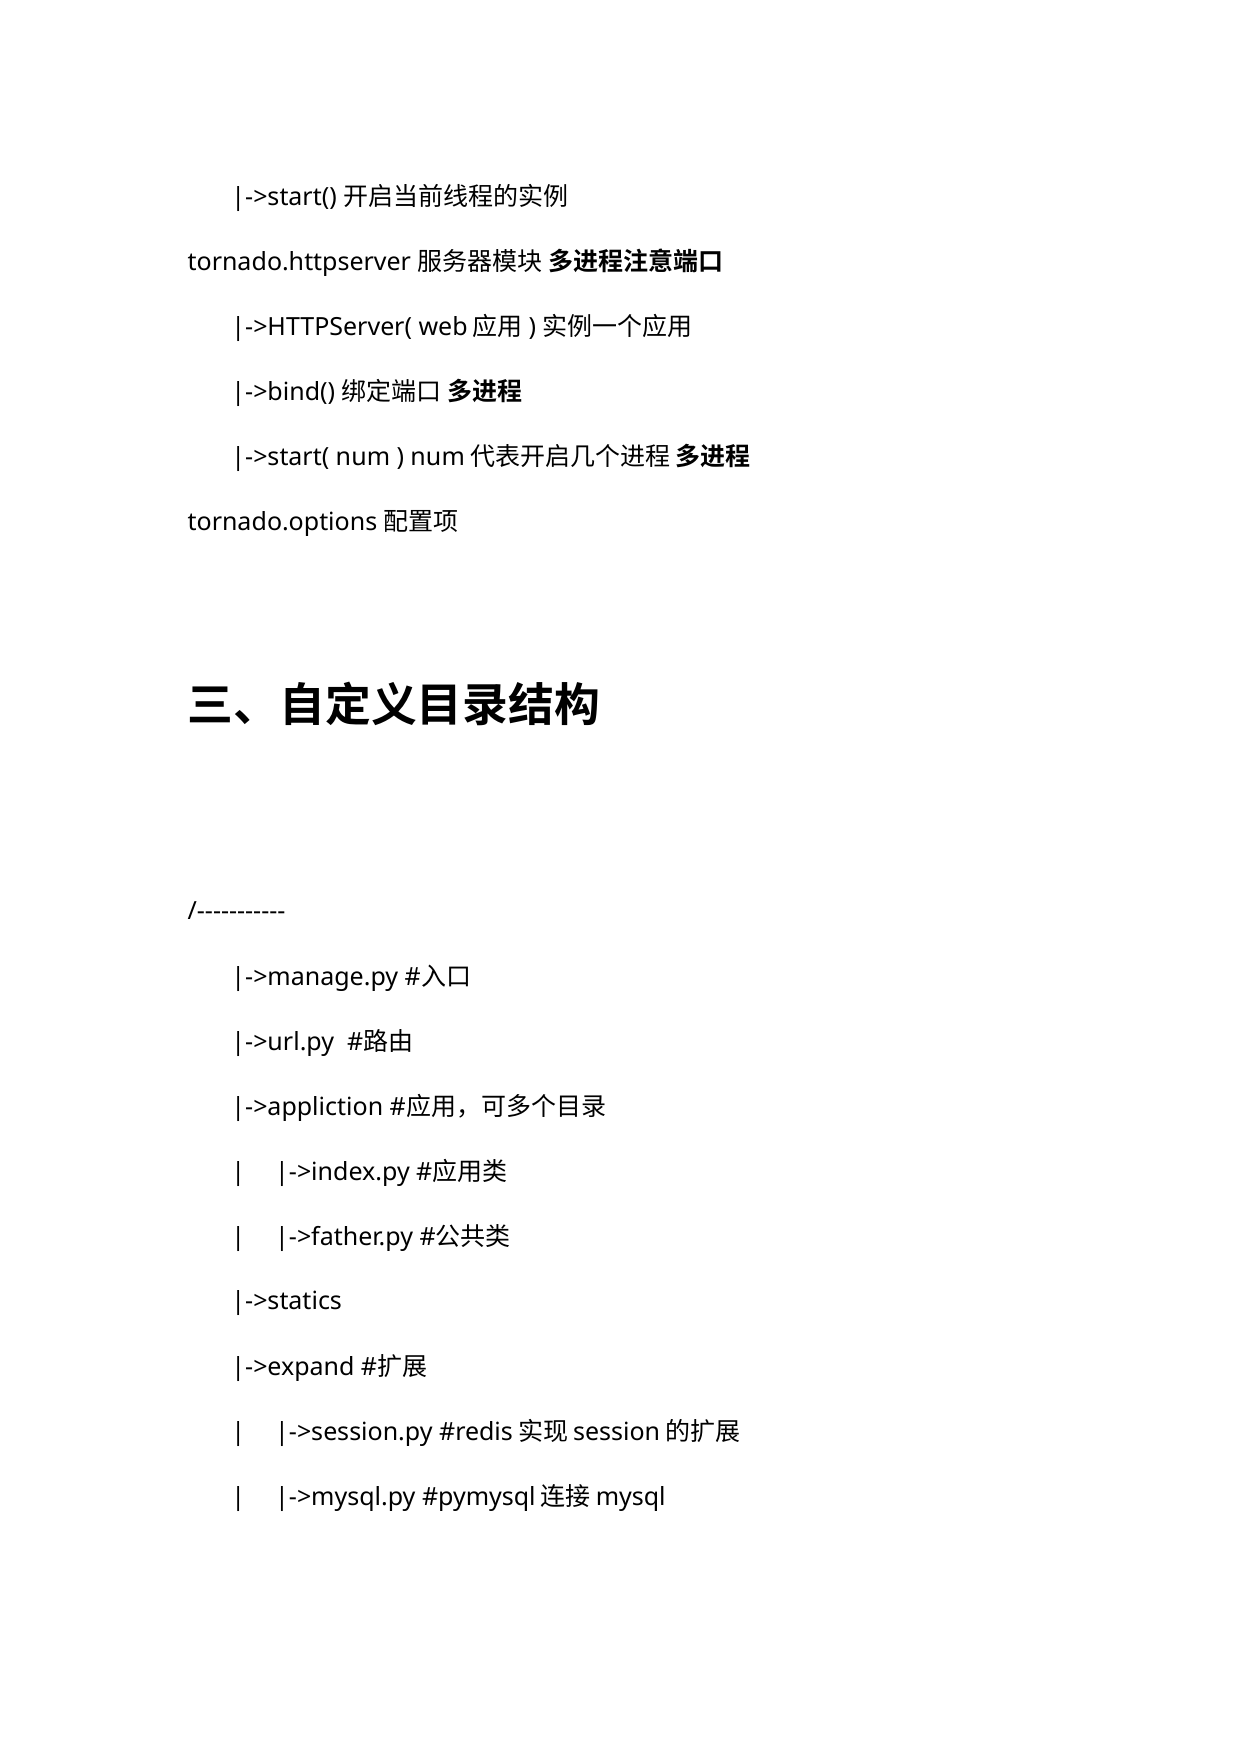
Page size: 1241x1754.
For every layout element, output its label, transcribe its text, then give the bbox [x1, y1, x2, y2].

list |->url.py #路由 [187, 1007, 1053, 1072]
list |->HTTPServer( web应用 ) 实例一个应用 [187, 292, 1053, 357]
list |->bind() 绑定端口 多进程 [187, 357, 1053, 422]
list | |->session.py #redis实现session的扩展 [187, 1397, 1053, 1462]
list | |->index.py #应用类 [187, 1137, 1053, 1202]
list | |->father.py #公共类 [187, 1202, 1053, 1267]
list tornado.options 配置项 [187, 487, 1053, 552]
list |->statics [187, 1267, 1053, 1332]
list |->expand #扩展 [187, 1332, 1053, 1397]
subtitle 自定义目录结构 [187, 652, 1053, 750]
list /----------- [187, 877, 1053, 942]
list |->appliction #应用，可多个目录 [187, 1072, 1053, 1137]
list | |->mysql.py #pymysql连接mysql [187, 1462, 1053, 1527]
list |->start() 开启当前线程的实例 [187, 162, 1053, 227]
list tornado.httpserver 服务器模块 多进程注意端口 [187, 227, 1053, 292]
list |->manage.py #入口 [187, 942, 1053, 1007]
list |->start( num ) num代表开启几个进程 多进程 [187, 422, 1053, 487]
